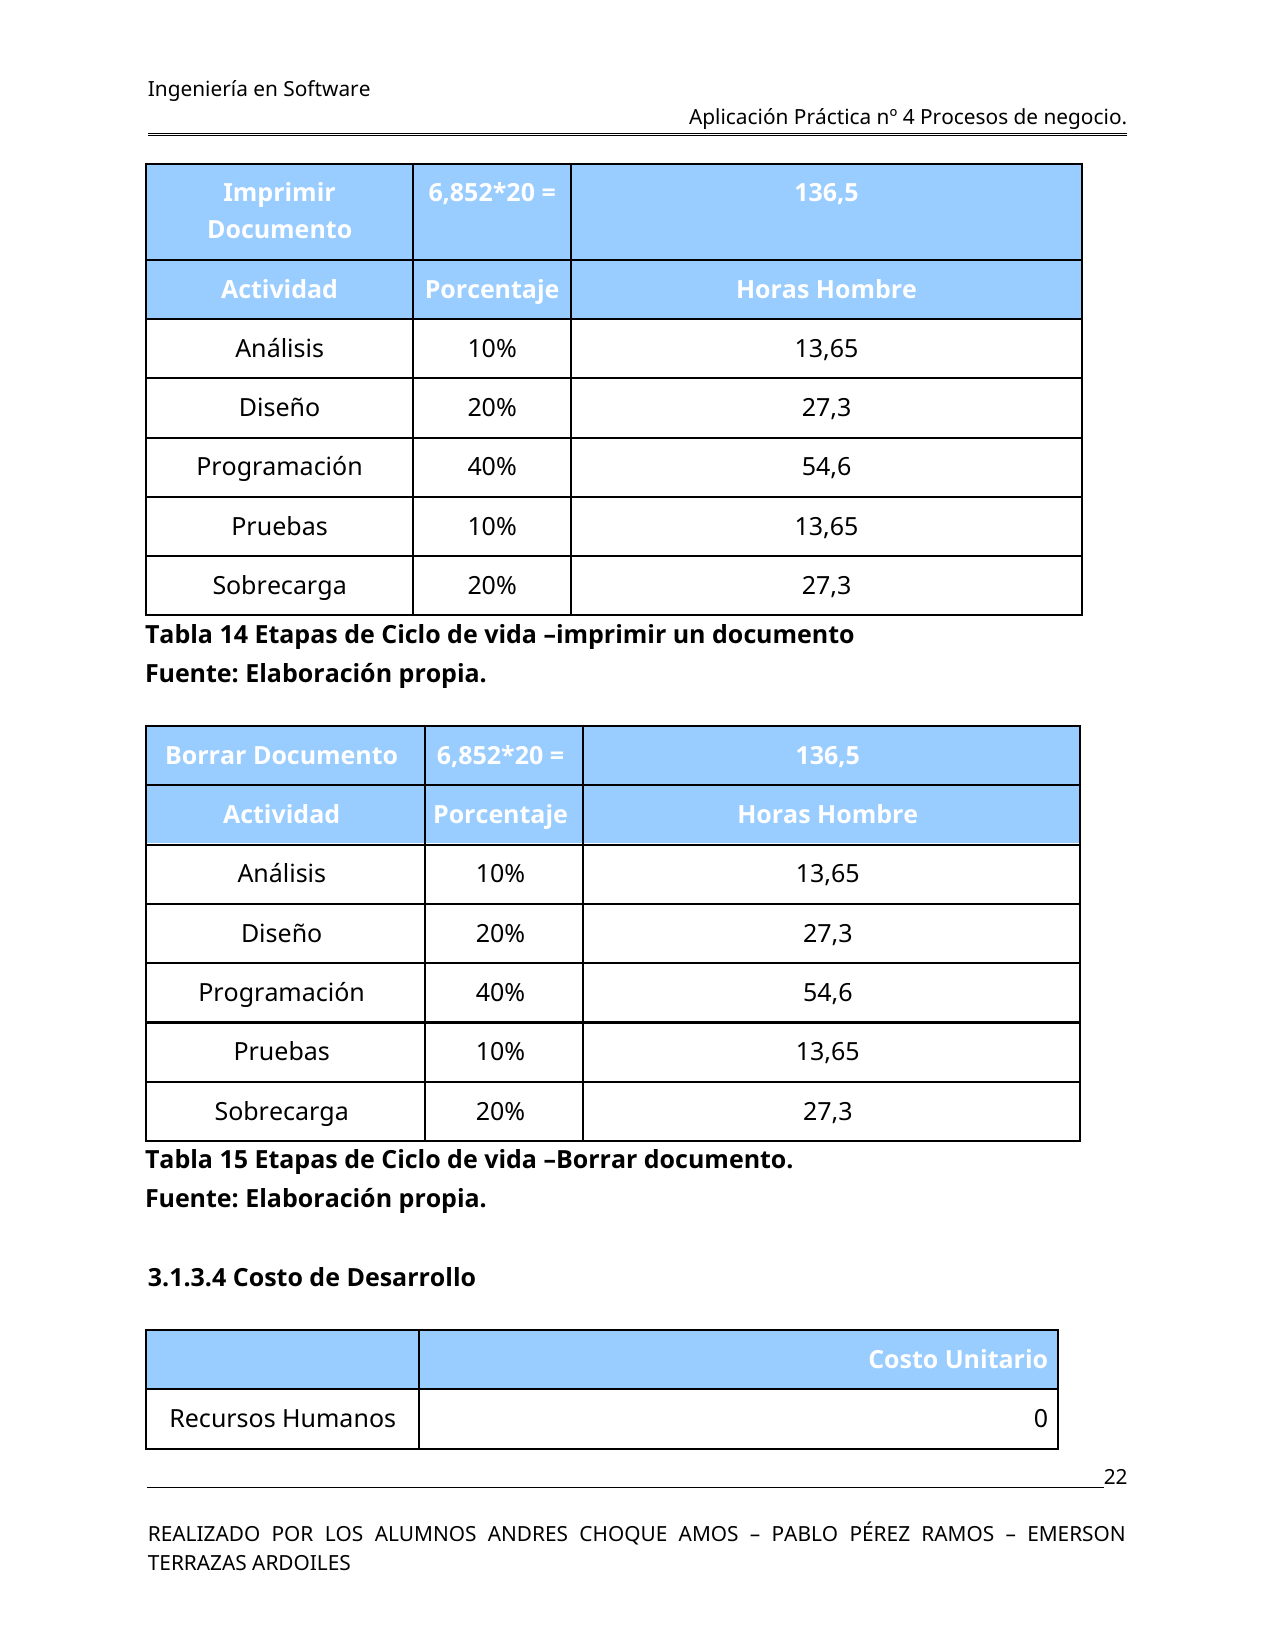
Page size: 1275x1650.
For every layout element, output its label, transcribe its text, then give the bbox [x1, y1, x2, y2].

table_cell 13,65 [572, 498, 1081, 555]
table_cell Horas Hombre [584, 786, 1079, 843]
table_cell 0 [420, 1390, 1057, 1447]
table_cell Programación [147, 964, 424, 1021]
table_cell Porcentaje [426, 786, 582, 843]
table_cell 10% [414, 320, 570, 377]
table_header 6,852*20 = [426, 727, 582, 784]
table_cell 13,65 [584, 1024, 1079, 1081]
table_cell 27,3 [572, 557, 1081, 614]
table_cell 20% [426, 905, 582, 962]
table_header 136,5 [572, 165, 1081, 259]
text 3.1.3.4 Costo de Desarrollo [148, 1259, 1127, 1293]
table_cell 20% [414, 557, 570, 614]
text Tabla 15 Etapas de Ciclo de vida –Borrar documento. [145, 1142, 1127, 1176]
table_cell Sobrecarga [147, 1083, 424, 1140]
table_header 6,852*20 = [414, 165, 570, 259]
table_cell 13,65 [572, 320, 1081, 377]
table_cell 20% [414, 379, 570, 437]
table_cell Horas Hombre [572, 261, 1081, 318]
table_cell Análisis [147, 846, 424, 903]
table_header [147, 1331, 418, 1388]
table_cell Actividad [147, 786, 424, 843]
table_cell 13,65 [584, 846, 1079, 903]
table_cell 10% [414, 498, 570, 555]
table_cell 40% [414, 439, 570, 496]
table_cell 27,3 [584, 905, 1079, 962]
table_cell Pruebas [147, 1024, 424, 1081]
table_cell Diseño [147, 379, 412, 437]
table_cell Análisis [147, 320, 412, 377]
table_cell Diseño [147, 905, 424, 962]
table_header Imprimir Documento [147, 165, 412, 259]
table_cell 10% [426, 846, 582, 903]
table_cell 20% [426, 1083, 582, 1140]
table_cell Porcentaje [414, 261, 570, 318]
table_cell Pruebas [147, 498, 412, 555]
table_cell 54,6 [584, 964, 1079, 1021]
table_cell Recursos Humanos [147, 1390, 418, 1447]
table_cell Actividad [147, 261, 412, 318]
table_cell 27,3 [584, 1083, 1079, 1140]
text Fuente: Elaboración propia. [145, 1181, 1127, 1215]
table_header Borrar Documento [147, 727, 424, 784]
table_cell 10% [426, 1024, 582, 1081]
table_cell Sobrecarga [147, 557, 412, 614]
table_cell 54,6 [572, 439, 1081, 496]
text Tabla 14 Etapas de Ciclo de vida –imprimir un documento [145, 616, 1127, 651]
text Fuente: Elaboración propia. [145, 656, 1127, 690]
table_cell Programación [147, 439, 412, 496]
table_header 136,5 [584, 727, 1079, 784]
table_cell 27,3 [572, 379, 1081, 437]
table_header Costo Unitario [420, 1331, 1057, 1388]
table_cell 40% [426, 964, 582, 1021]
